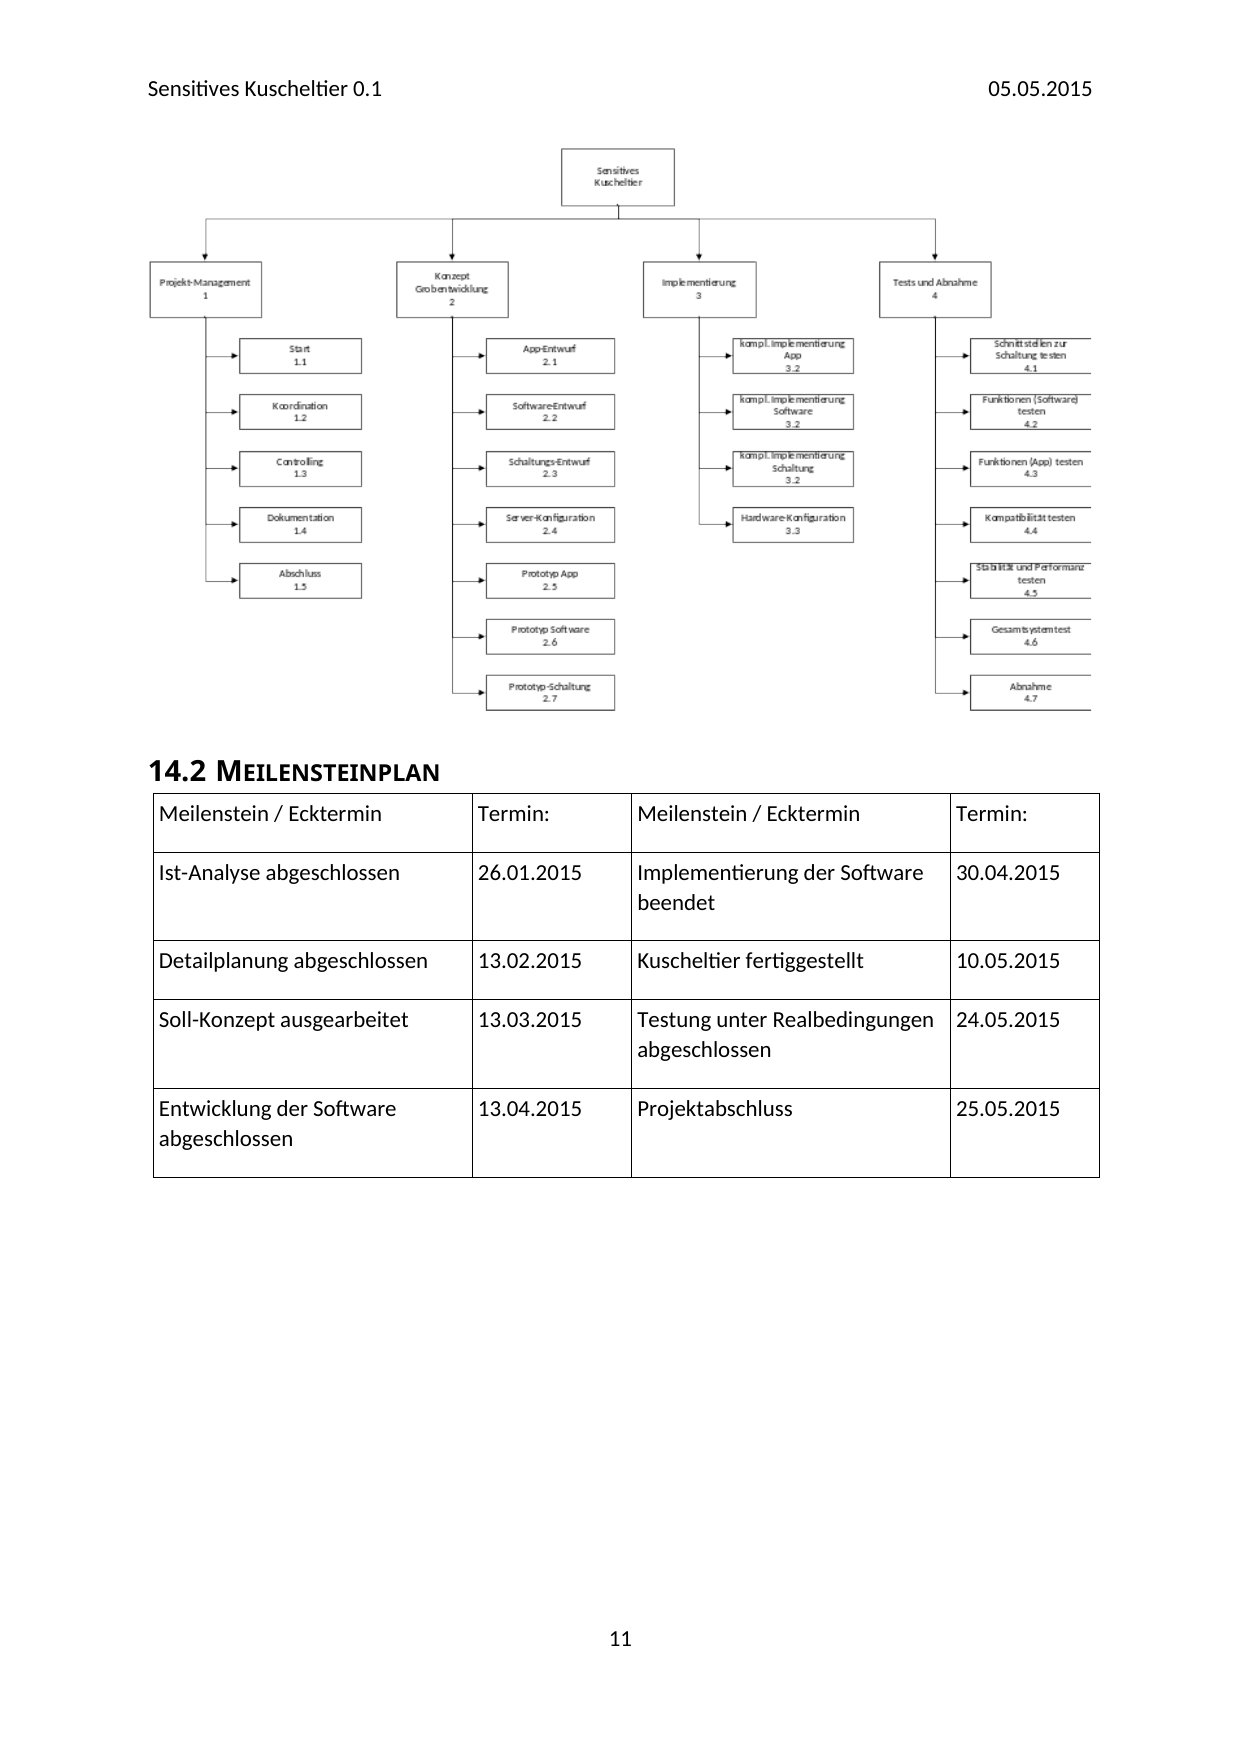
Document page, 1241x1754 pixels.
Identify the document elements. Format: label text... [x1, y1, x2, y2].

table_cell 13.02.2015 [473, 941, 631, 999]
table_header Termin: [951, 794, 1099, 851]
table_cell 13.03.2015 [473, 1000, 631, 1088]
table_cell 13.04.2015 [473, 1089, 631, 1177]
table_header Meilenstein / Ecktermin [632, 794, 950, 851]
table_cell Soll-Konzept ausgearbeitet [154, 1000, 472, 1088]
table_cell 30.04.2015 [951, 853, 1099, 940]
table_cell 10.05.2015 [951, 941, 1099, 999]
table_cell 24.05.2015 [951, 1000, 1099, 1088]
table_cell 26.01.2015 [473, 853, 631, 940]
table_cell Ist-Analyse abgeschlossen [154, 853, 472, 940]
table_cell 25.05.2015 [951, 1089, 1099, 1177]
table_cell Projektabschluss [632, 1089, 950, 1177]
table_header Termin: [473, 794, 631, 851]
table_header Meilenstein / Ecktermin [154, 794, 472, 851]
table_cell Entwicklung der Software abgeschlossen [154, 1089, 472, 1177]
table_cell Implementierung der Software beendet [632, 853, 950, 940]
table_cell Detailplanung abgeschlossen [154, 941, 472, 999]
subtitle Meilensteinplan [148, 750, 1093, 789]
table_cell Testung unter Realbedingungen abgeschlossen [632, 1000, 950, 1088]
table_cell Kuscheltier fertiggestellt [632, 941, 950, 999]
